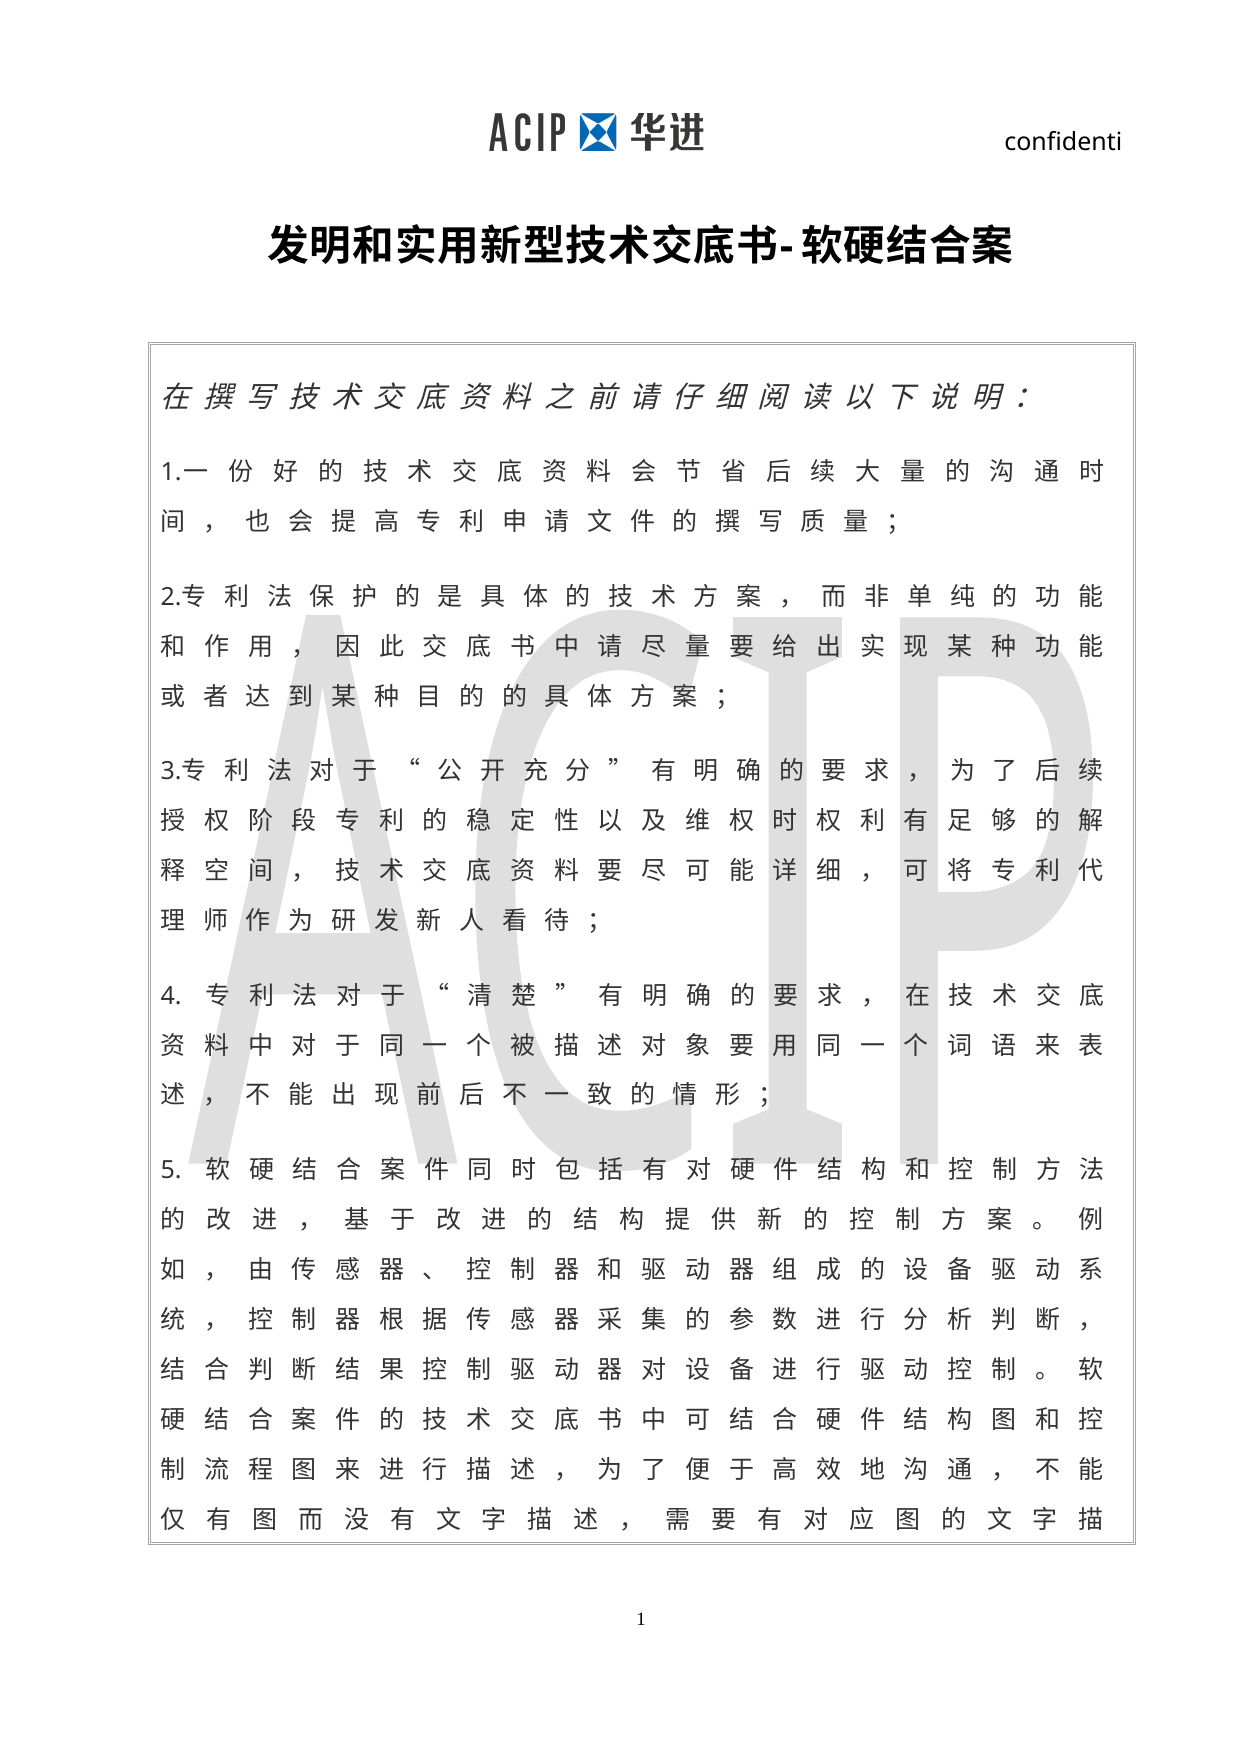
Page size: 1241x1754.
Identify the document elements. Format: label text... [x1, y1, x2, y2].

picture [489, 113, 704, 151]
text 发明和实用新型技术交底书-软硬结合案 [160, 192, 1121, 292]
